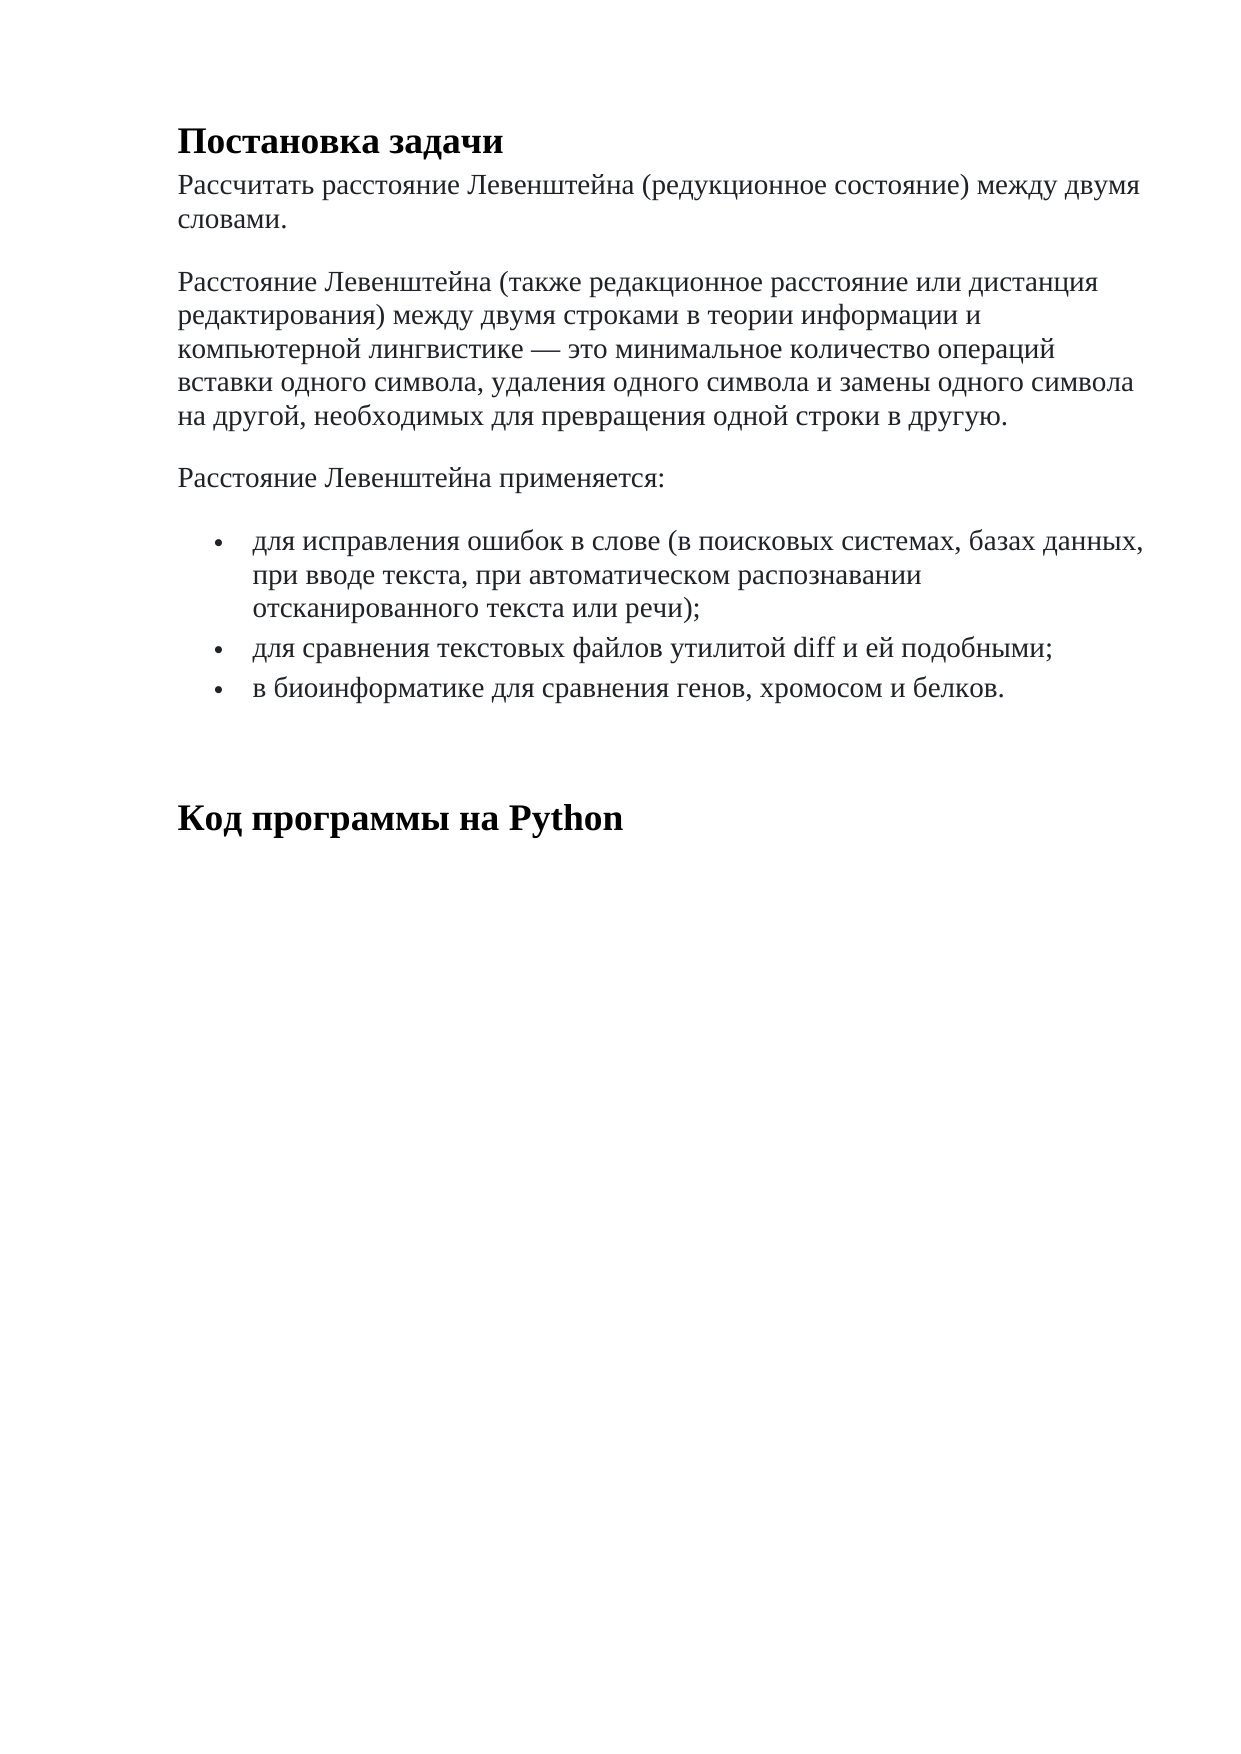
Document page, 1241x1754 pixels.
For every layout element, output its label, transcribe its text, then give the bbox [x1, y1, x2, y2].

text Код программы на Python [177, 795, 1152, 838]
text Рассчитать расстояние Левенштейна (редукционное состояние) между двумя словами. [177, 167, 1152, 234]
list для исправления ошибок в слове (в поисковых системах, базах данных, при вводе текста, при автоматическом распознавании отсканированного текста или речи); [215, 523, 1152, 624]
text Постановка задачи [177, 118, 1152, 161]
text Расстояние Левенштейна применяется: [177, 461, 1152, 494]
list для сравнения текстовых файлов утилитой diff и ей подобными; [215, 630, 1152, 664]
text Расстояние Левенштейна (также редакционное расстояние или дистанция редактирования) между двумя строками в теории информации и компьютерной лингвистике — это минимальное количество операций вставки одного символа, удаления одного символа и замены одного символа на другой, необходимых для превращения одной строки в другую. [177, 264, 1152, 431]
list в биоинформатике для сравнения генов, хромосом и белков. [215, 670, 1152, 703]
